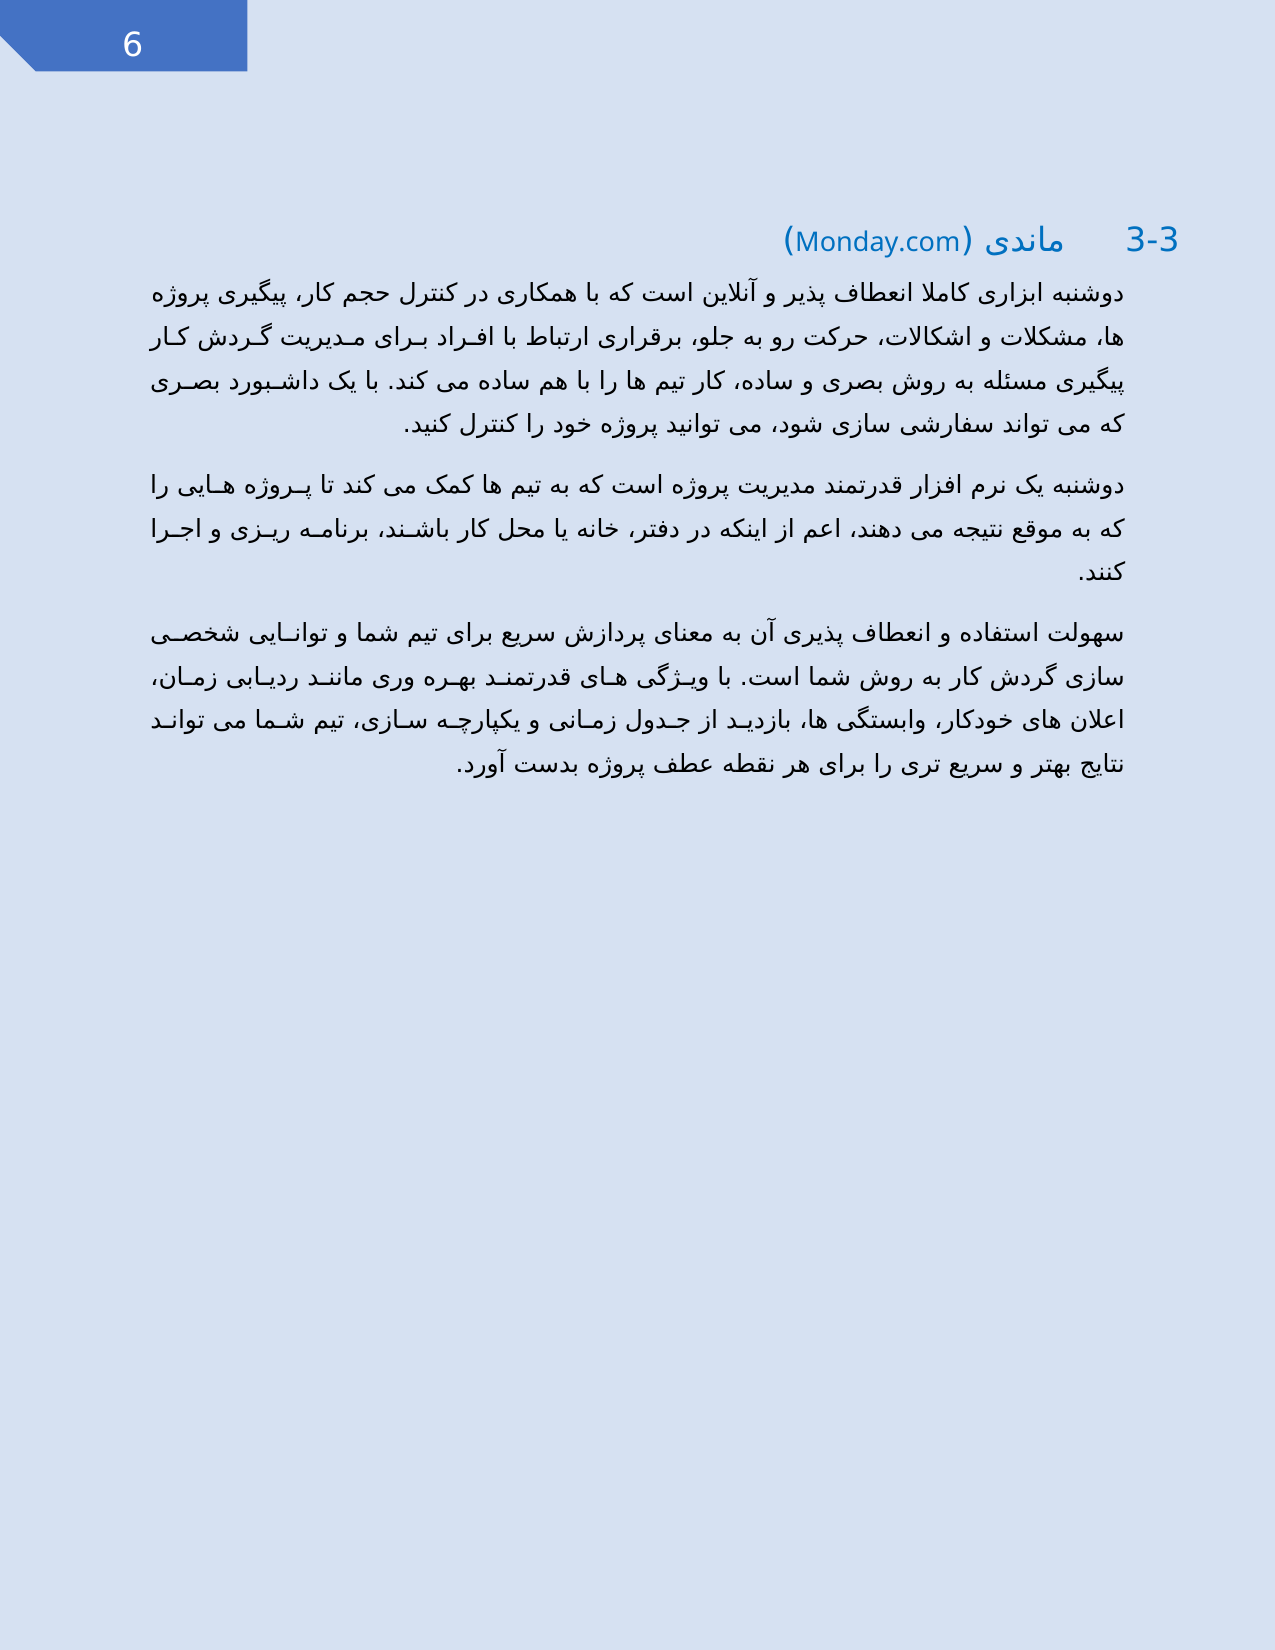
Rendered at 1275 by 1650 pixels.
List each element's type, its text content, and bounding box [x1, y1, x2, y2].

subtitle ماندی (Monday.com) [150, 220, 1125, 259]
text دوشنبه ابزاری کاملا انعطاف پذیر و آنلاین است که با همکاری در کنترل حجم کار، پیگیری پروژه ها، مشکلات و اشکالات، حرکت رو به جلو، برقراری ارتباط با افراد برای مدیریت گردش کار پیگیری مسئله به روش بصری و ساده، کار تیم ها را با هم ساده می کند. با یک داشبورد بصری که می تواند سفارشی سازی شود، می توانید پروژه خود را کنترل کنید. [150, 278, 1125, 439]
text دوشنبه یک نرم افزار قدرتمند مدیریت پروژه است که به تیم ها کمک می کند تا پروژه هایی را که به موقع نتیجه می دهند، اعم از اینکه در دفتر، خانه یا محل کار باشند، برنامه ریزی و اجرا کنند. [150, 470, 1125, 587]
text سهولت استفاده و انعطاف پذیری آن به معنای پردازش سریع برای تیم شما و توانایی شخصی سازی گردش کار به روش شما است. با ویژگی های قدرتمند بهره وری مانند ردیابی زمان، اعلان های خودکار، وابستگی ها، بازدید از جدول زمانی و یکپارچه سازی، تیم شما می تواند نتایج بهتر و سریع تری را برای هر نقطه عطف پروژه بدست آورد. [150, 618, 1125, 778]
